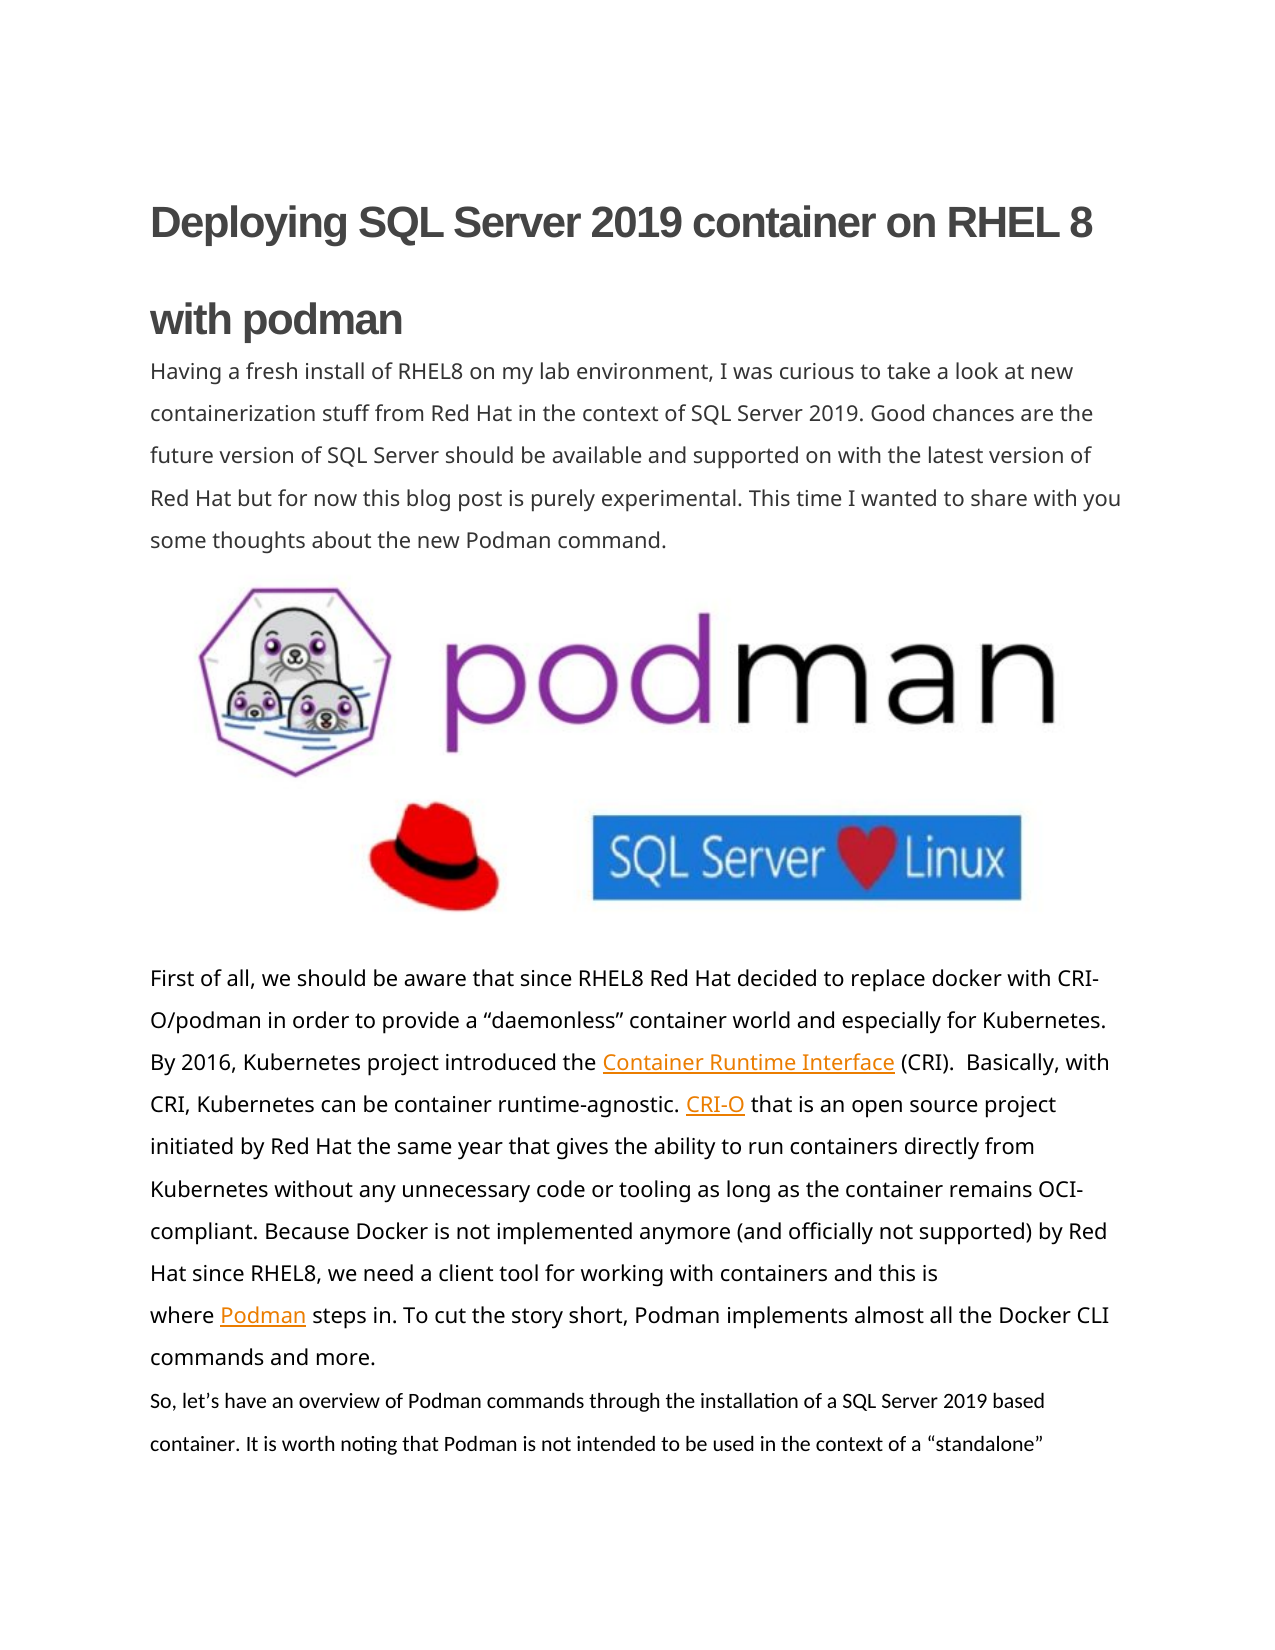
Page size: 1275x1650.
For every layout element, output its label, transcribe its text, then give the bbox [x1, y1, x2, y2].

text Deploying SQL Server 2019 container on RHEL 8 with podman [150, 150, 1125, 344]
picture [150, 554, 1125, 951]
text Having a fresh install of RHEL8 on my lab environment, I was curious to take a look at new containerization stuff from Red Hat in the context of SQL Server 2019. Good chances are the future version of SQL Server should be available and supported on with the latest version of Red Hat but for now this blog post is purely experimental. This time I wanted to share with you some thoughts about the new Podman command. [150, 344, 1125, 554]
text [150, 1372, 1125, 1456]
text First of all, we should be aware that since RHEL8 Red Hat decided to replace docker with CRI-O/podman in order to provide a “daemonless” container world and especially for Kubernetes. By 2016, Kubernetes project introduced the Container Runtime Interface (CRI). Basically, with CRI, Kubernetes can be container runtime-agnostic. CRI-O that is an open source project initiated by Red Hat the same year that gives the ability to run containers directly from Kubernetes without any unnecessary code or tooling as long as the container remains OCI-compliant. Because Docker is not implemented anymore (and officially not supported) by Red Hat since RHEL8, we need a client tool for working with containers and this is where Podman steps in. To cut the story short, Podman implements almost all the Docker CLI commands and more. [150, 951, 1125, 1372]
